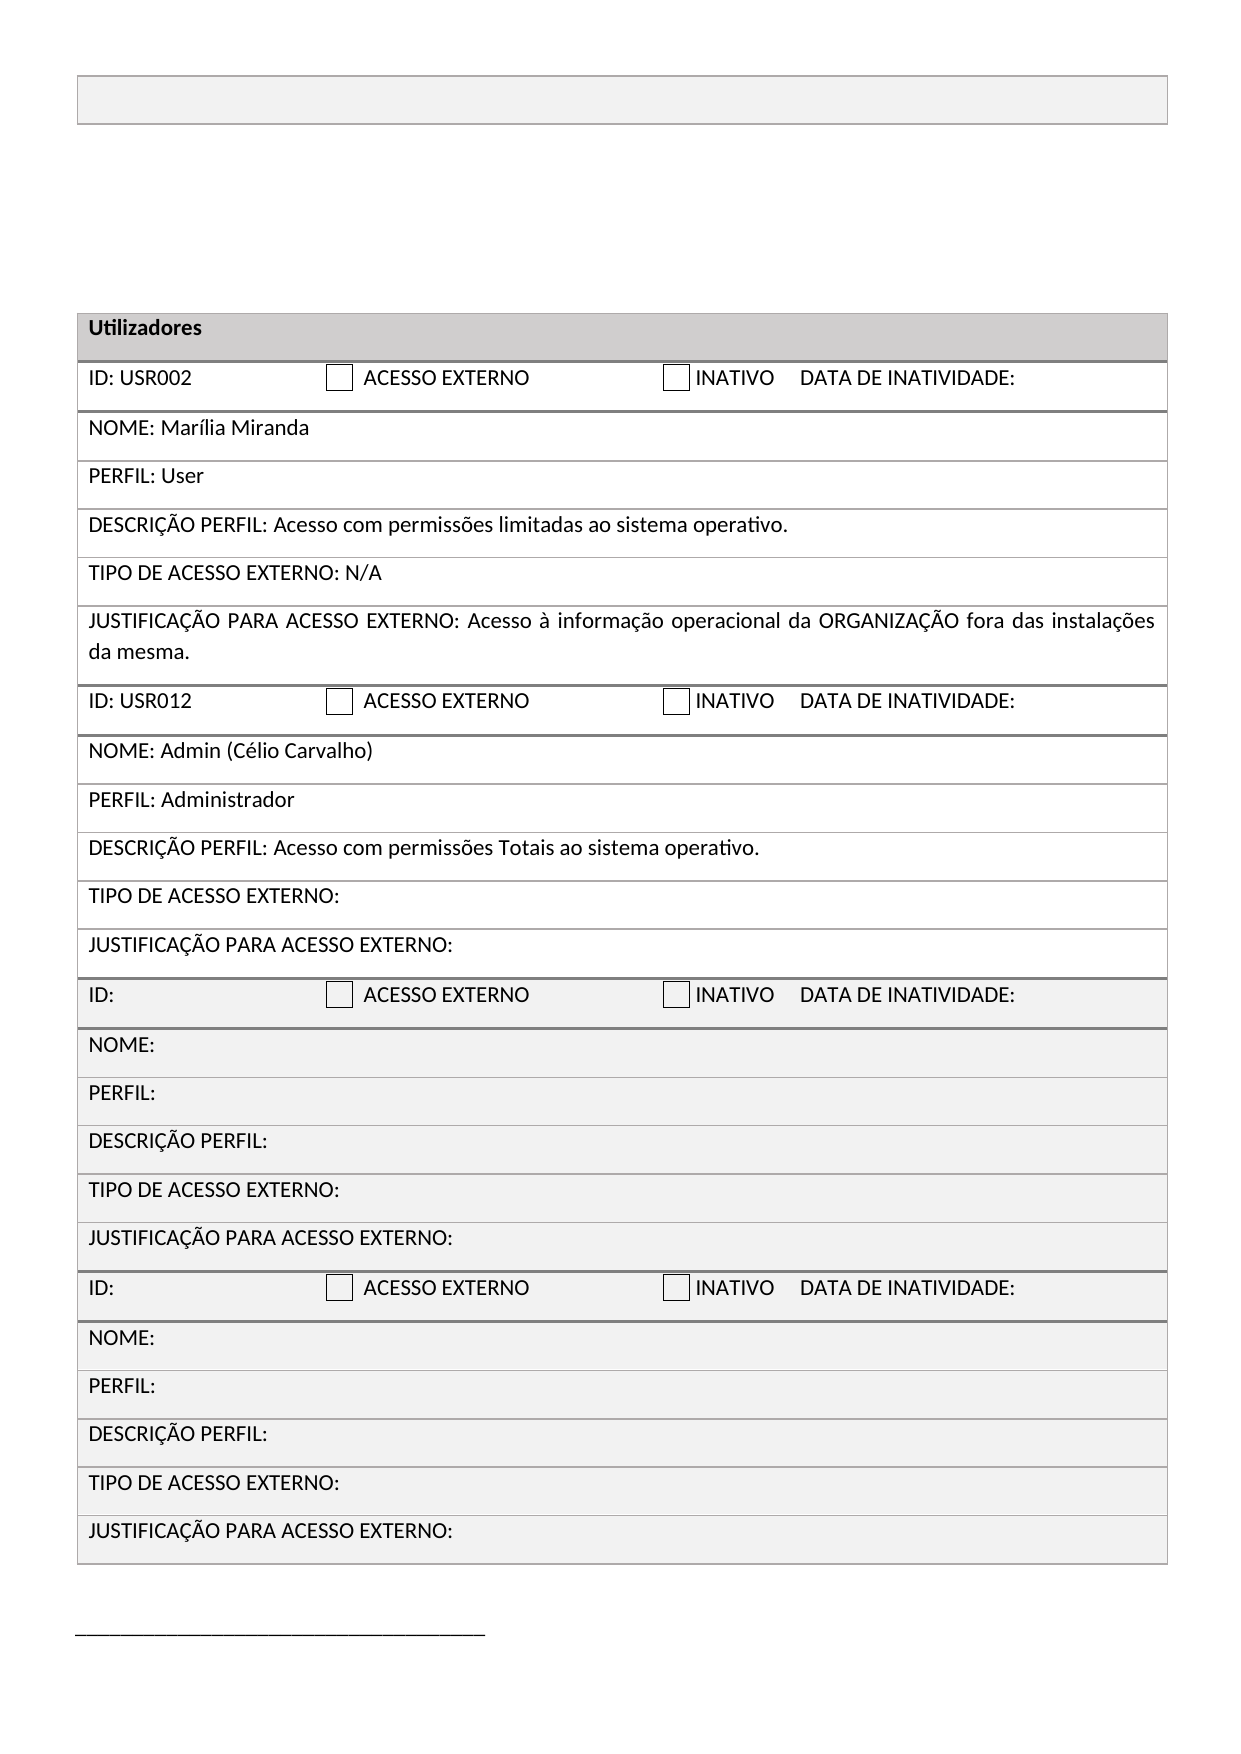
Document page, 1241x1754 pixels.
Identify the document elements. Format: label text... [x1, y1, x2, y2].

table_cell ACESSO EXTERNO [314, 1273, 651, 1320]
table_cell DESCRIÇÃO PERFIL: Acesso com permissões Totais ao sistema operativo. [78, 833, 1167, 880]
table_header Utilizadores [78, 314, 1167, 360]
table_cell TIPO DE ACESSO EXTERNO: [78, 1468, 1167, 1514]
table_cell ACESSO EXTERNO [314, 687, 651, 733]
table_cell DESCRIÇÃO PERFIL: [78, 1420, 1167, 1466]
table_cell PERFIL: [78, 1371, 1167, 1418]
table_cell INATIVO DATA DE INATIVIDADE: [651, 363, 1167, 410]
table_cell DESCRIÇÃO PERFIL: [78, 1126, 1167, 1173]
table_cell JUSTIFICAÇÃO PARA ACESSO EXTERNO: [78, 1516, 1167, 1563]
table_cell PERFIL: Administrador [78, 785, 1167, 832]
table_cell ACESSO EXTERNO [314, 980, 651, 1027]
text ____________________________________ [75, 1611, 1165, 1639]
table_cell PERFIL: User [78, 462, 1167, 508]
table_cell ACESSO EXTERNO [314, 363, 651, 410]
table_cell NOME: Admin (Célio Carvalho) [78, 737, 1167, 783]
table_cell NOME: Marília Miranda [78, 413, 1167, 460]
table_cell MOTIVO INATIVAÇÃO: [78, 77, 1167, 123]
table_cell INATIVO DATA DE INATIVIDADE: [651, 980, 1167, 1027]
table_cell PERFIL: [78, 1078, 1167, 1125]
table_cell ID: USR002 [78, 363, 314, 410]
table_cell ID: [78, 980, 314, 1027]
table_cell ID: USR012 [78, 687, 314, 733]
table_cell TIPO DE ACESSO EXTERNO: N/A [78, 558, 1167, 605]
table_cell NOME: [78, 1323, 1167, 1369]
table_cell JUSTIFICAÇÃO PARA ACESSO EXTERNO: [78, 1223, 1167, 1270]
table_cell INATIVO DATA DE INATIVIDADE: [651, 1273, 1167, 1320]
table_cell TIPO DE ACESSO EXTERNO: [78, 882, 1167, 928]
table_cell INATIVO DATA DE INATIVIDADE: [651, 687, 1167, 733]
table_cell JUSTIFICAÇÃO PARA ACESSO EXTERNO: Acesso à informação operacional da ORGANIZAÇÃO fora das instalações da mesma. [78, 607, 1167, 683]
table_cell ID: [78, 1273, 314, 1320]
table_cell NOME: [78, 1030, 1167, 1076]
table_cell DESCRIÇÃO PERFIL: Acesso com permissões limitadas ao sistema operativo. [78, 510, 1167, 557]
table_cell JUSTIFICAÇÃO PARA ACESSO EXTERNO: [78, 930, 1167, 977]
table_cell TIPO DE ACESSO EXTERNO: [78, 1175, 1167, 1221]
